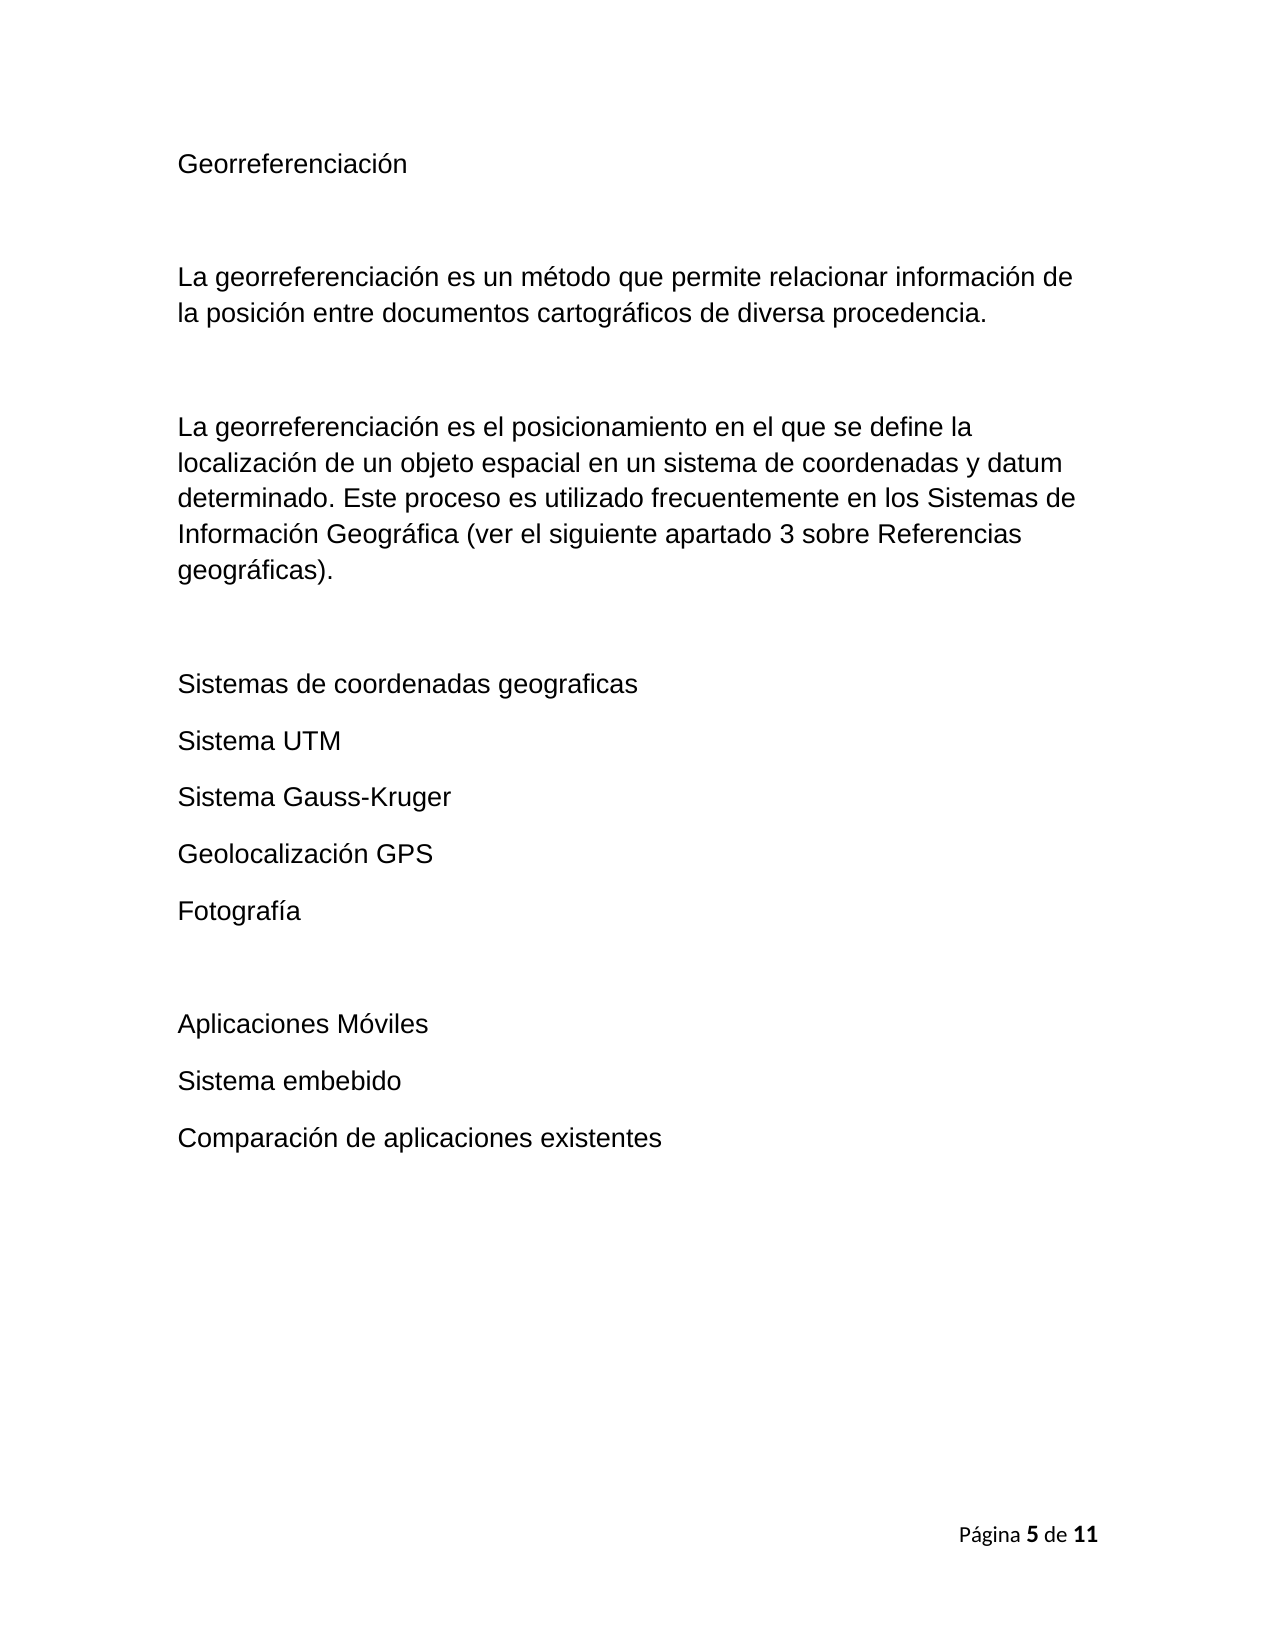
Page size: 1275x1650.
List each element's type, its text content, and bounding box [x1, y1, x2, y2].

text Aplicaciones Móviles [177, 1008, 1098, 1040]
text Comparación de aplicaciones existentes [177, 1122, 1098, 1153]
text Geolocalización GPS [177, 838, 1098, 869]
text Sistema Gauss-Kruger [177, 781, 1098, 813]
text Sistema UTM [177, 725, 1098, 756]
text La georreferenciación es el posicionamiento en el que se define la localización de un objeto espacial en un sistema de coordenadas y datum determinado. Este proceso es utilizado frecuentemente en los Sistemas de Información Geográfica (ver el siguiente apartado 3 sobre Referencias geográficas). [177, 411, 1098, 586]
text Fotografía [177, 895, 1098, 926]
text Sistema embebido [177, 1065, 1098, 1097]
text Georreferenciación [177, 148, 1098, 179]
text Sistemas de coordenadas geograficas [177, 668, 1098, 699]
text La georreferenciación es un método que permite relacionar información de la posición entre documentos cartográficos de diversa procedencia. [177, 261, 1098, 328]
